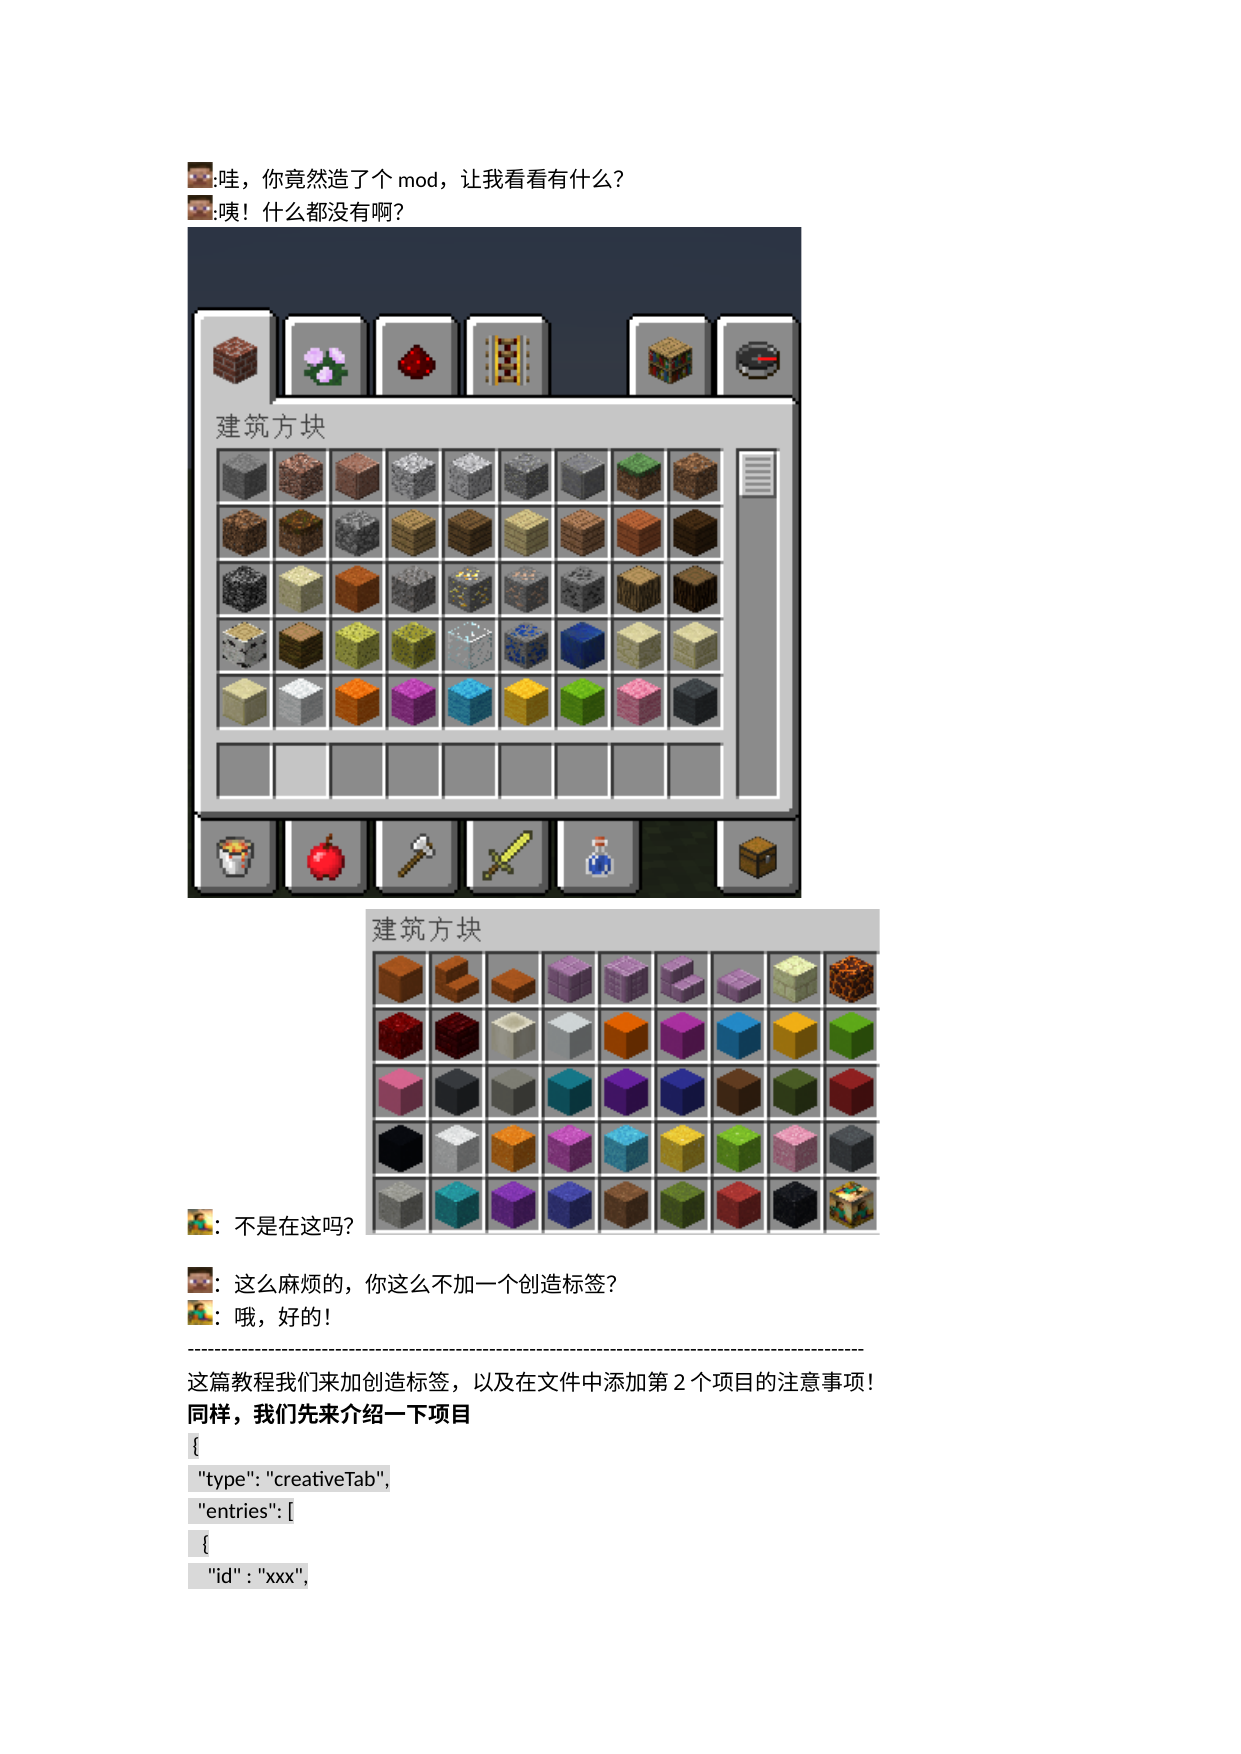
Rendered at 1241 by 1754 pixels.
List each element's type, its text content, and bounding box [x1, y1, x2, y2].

text ----------------------------------------------------------------------------------------------------- [187, 1332, 1053, 1364]
text ：这么麻烦的，你这么不加一个创造标签？ [187, 1267, 1053, 1299]
text "type": "creativeTab", [187, 1462, 1053, 1494]
text { [187, 1527, 1053, 1559]
picture [187, 1209, 213, 1235]
picture [187, 1267, 213, 1293]
text "id" : "xxx", [187, 1559, 1053, 1592]
picture [187, 1300, 213, 1325]
text 这篇教程我们来加创造标签，以及在文件中添加第2个项目的注意事项！ [187, 1364, 1053, 1397]
picture [187, 195, 213, 220]
text "entries": [ [187, 1494, 1053, 1527]
text 同样，我们先来介绍一下项目 [187, 1397, 1053, 1429]
text { [187, 1429, 1053, 1462]
text :咦！什么都没有啊？ [187, 194, 1053, 227]
text :哇，你竟然造了个mod，让我看看有什么？ [187, 162, 1053, 194]
picture [365, 909, 880, 1235]
text ：哦，好的！ [187, 1299, 1053, 1332]
picture [187, 162, 213, 188]
picture [187, 227, 802, 898]
